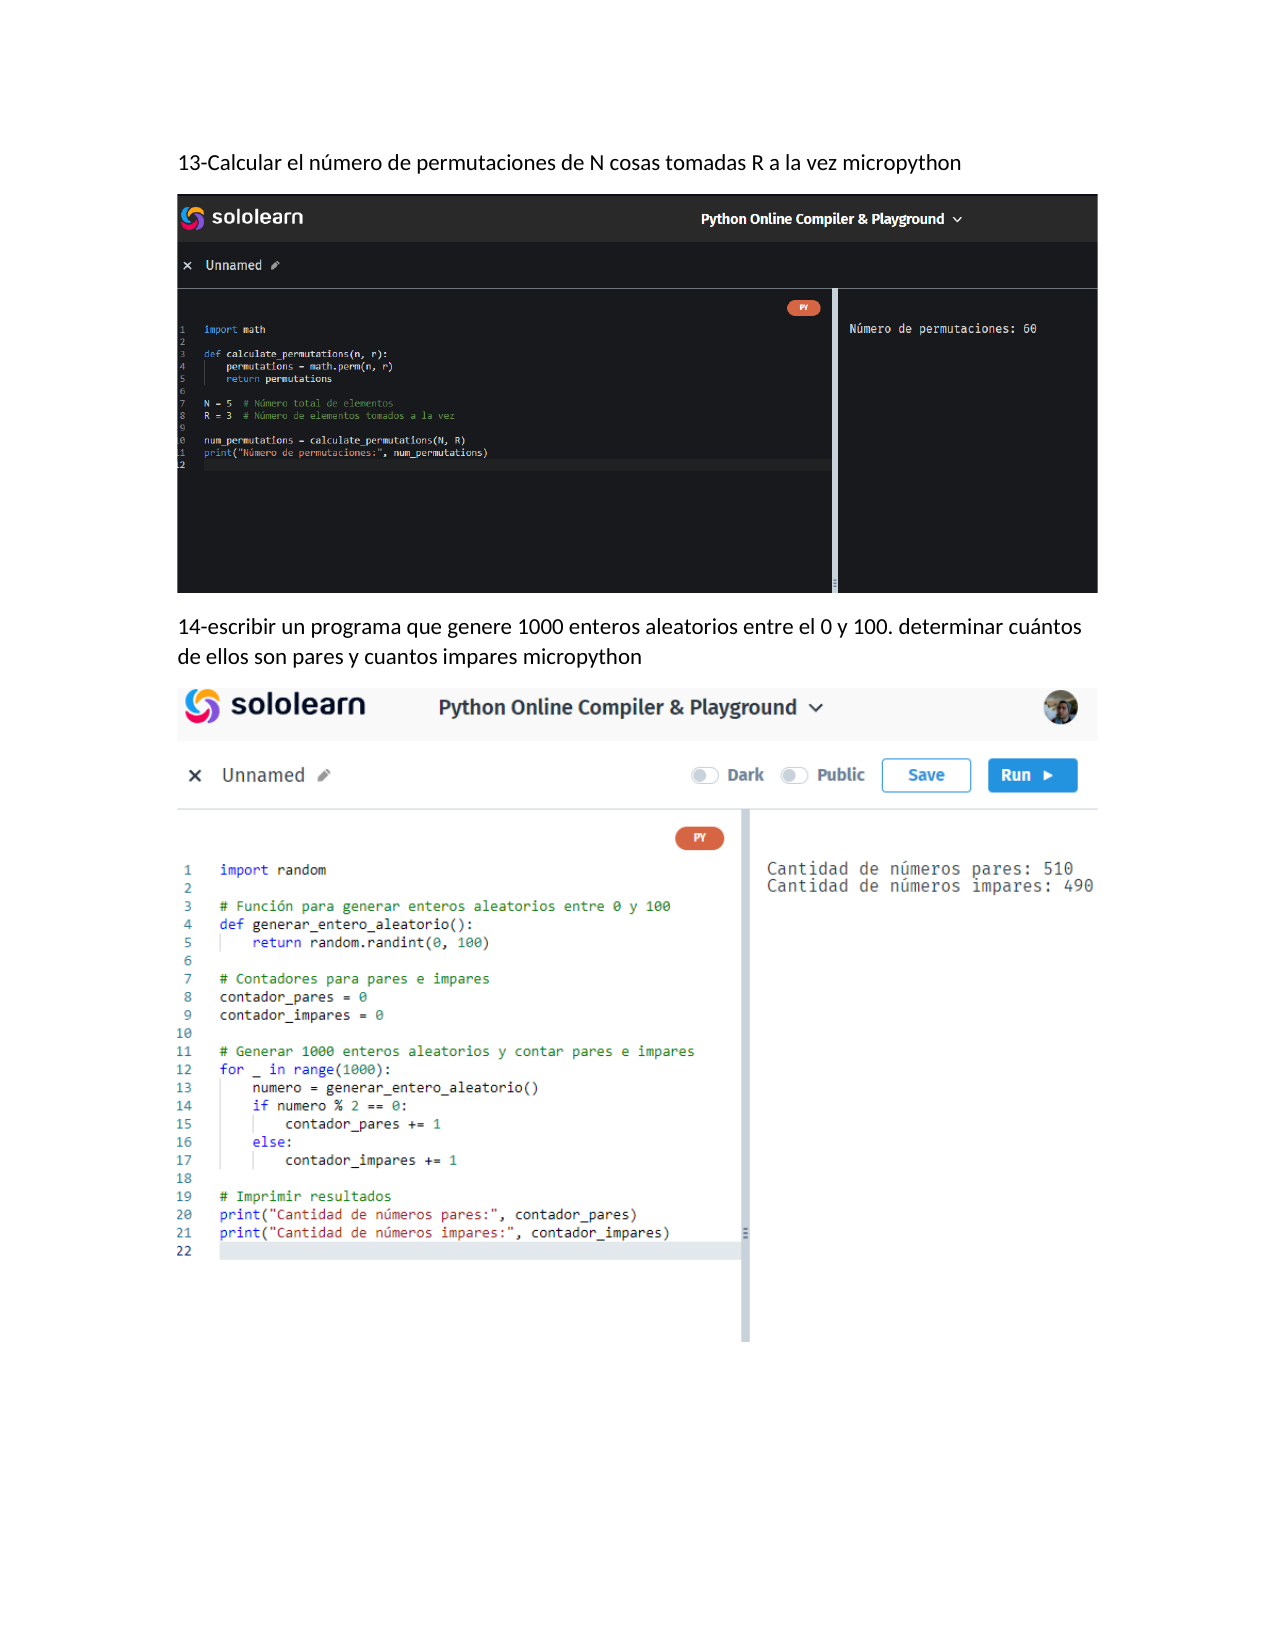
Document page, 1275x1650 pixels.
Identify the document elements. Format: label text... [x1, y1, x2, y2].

text 14-escribir un programa que genere 1000 enteros aleatorios entre el 0 y 100. determinar cuántos de ellos son pares y cuantos impares micropython [177, 612, 1098, 670]
text 13-Calcular el número de permutaciones de N cosas tomadas R a la vez micropython [177, 148, 1098, 176]
picture [177, 194, 1098, 593]
picture [177, 688, 1098, 1342]
